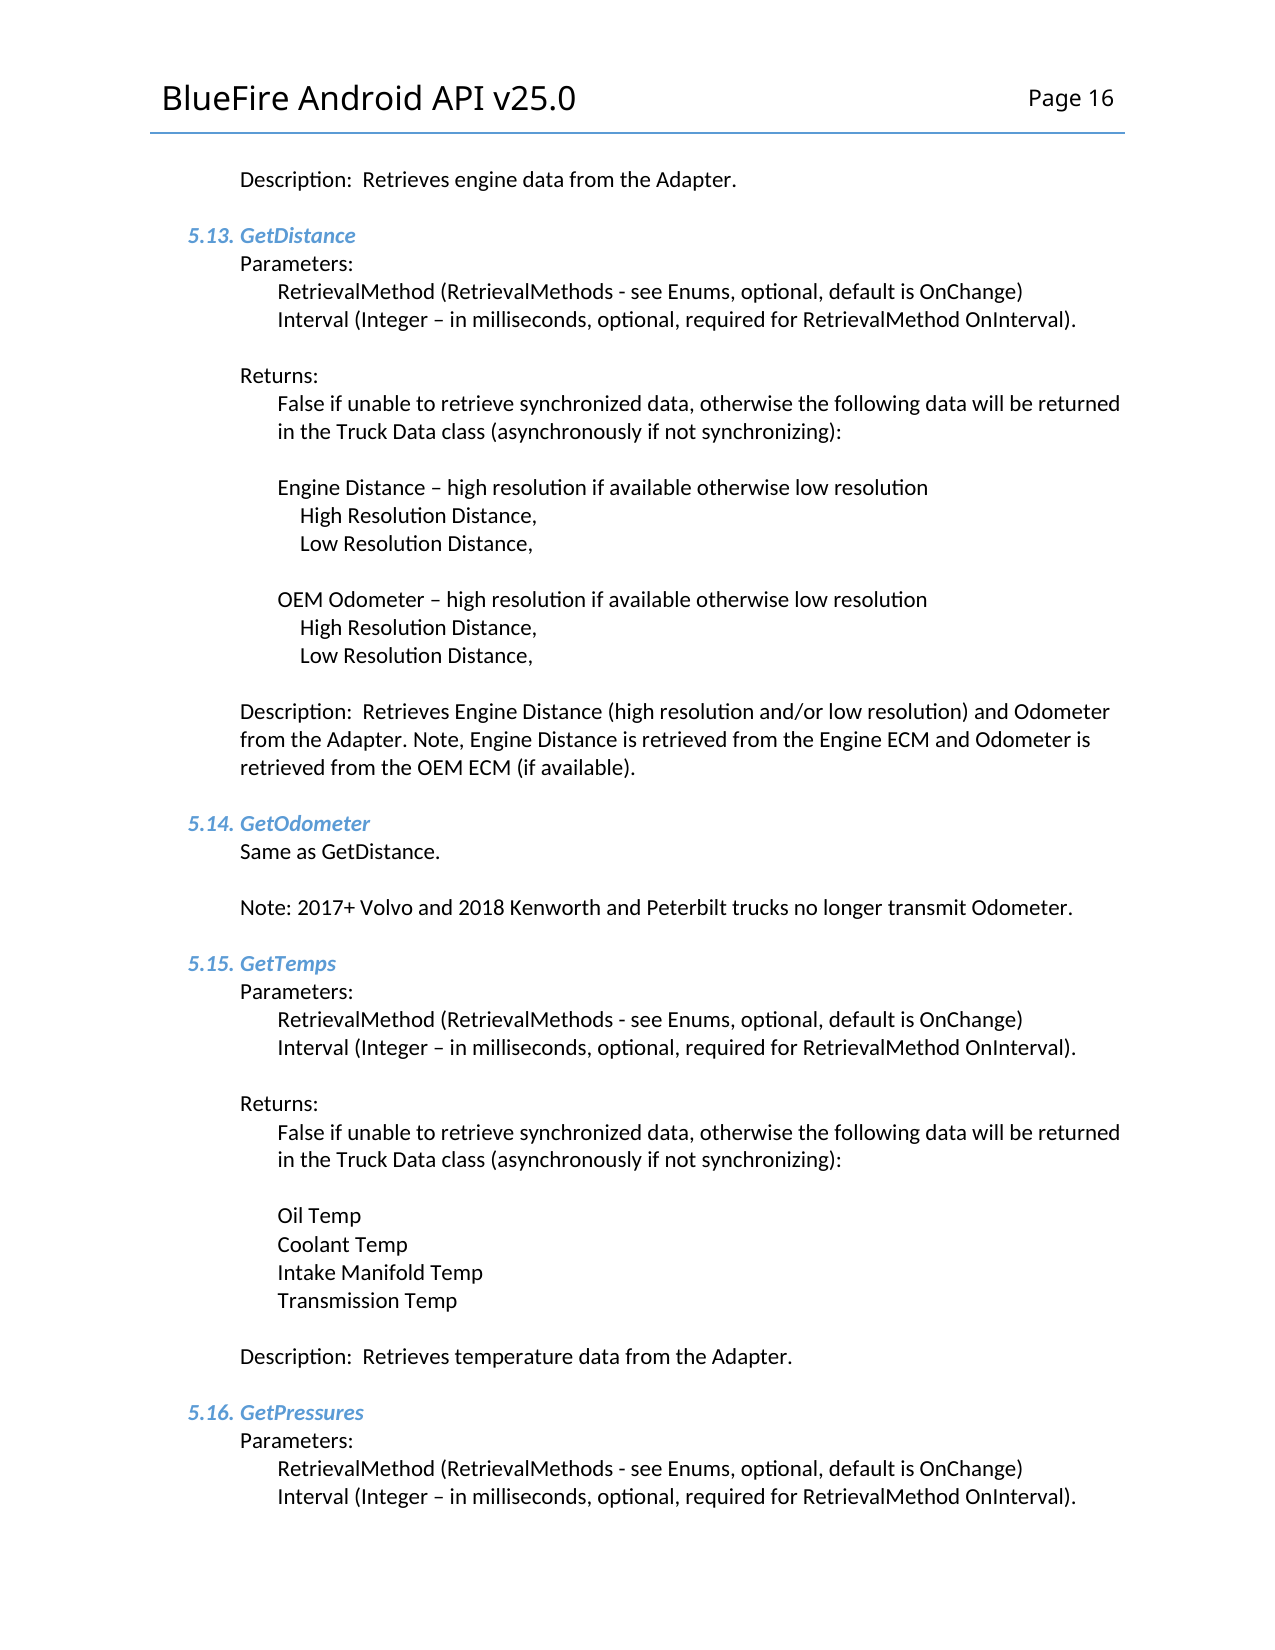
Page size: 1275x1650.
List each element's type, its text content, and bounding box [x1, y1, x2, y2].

text High Resolution Distance, [277, 501, 1125, 529]
text Returns: [240, 361, 1125, 389]
text Description: Retrieves engine data from the Adapter. [240, 165, 1125, 193]
text RetrievalMethod (RetrievalMethods - see Enums, optional, default is OnChange) [277, 1006, 1125, 1033]
list GetOdometer [187, 809, 1125, 837]
text Intake Manifold Temp [277, 1258, 1125, 1286]
list GetTemps [187, 949, 1125, 977]
text Note: 2017+ Volvo and 2018 Kenworth and Peterbilt trucks no longer transmit Odometer. [240, 893, 1125, 921]
text Description: Retrieves Engine Distance (high resolution and/or low resolution) and Odometer from the Adapter. Note, Engine Distance is retrieved from the Engine ECM and Odometer is retrieved from the OEM ECM (if available). [240, 697, 1125, 781]
list GetPressures [187, 1398, 1125, 1426]
text Parameters: [240, 1426, 1125, 1454]
text OEM Odometer – high resolution if available otherwise low resolution [277, 585, 1125, 613]
text Coolant Temp [277, 1230, 1125, 1258]
text Same as GetDistance. [240, 837, 1125, 865]
list GetDistance [187, 221, 1125, 249]
text Transmission Temp [277, 1286, 1125, 1314]
text High Resolution Distance, [277, 613, 1125, 641]
text Parameters: [240, 249, 1125, 277]
text Interval (Integer – in milliseconds, optional, required for RetrievalMethod OnInterval). [277, 1482, 1125, 1510]
text Low Resolution Distance, [277, 641, 1125, 669]
text Low Resolution Distance, [277, 529, 1125, 557]
text Engine Distance – high resolution if available otherwise low resolution [277, 473, 1125, 501]
text Interval (Integer – in milliseconds, optional, required for RetrievalMethod OnInterval). [277, 1033, 1125, 1062]
text RetrievalMethod (RetrievalMethods - see Enums, optional, default is OnChange) [277, 1454, 1125, 1482]
text Oil Temp [277, 1202, 1125, 1230]
text Description: Retrieves temperature data from the Adapter. [240, 1342, 1125, 1370]
text RetrievalMethod (RetrievalMethods - see Enums, optional, default is OnChange) [277, 277, 1125, 305]
text Returns: [240, 1089, 1125, 1118]
text Parameters: [240, 977, 1125, 1006]
text Interval (Integer – in milliseconds, optional, required for RetrievalMethod OnInterval). [277, 305, 1125, 333]
